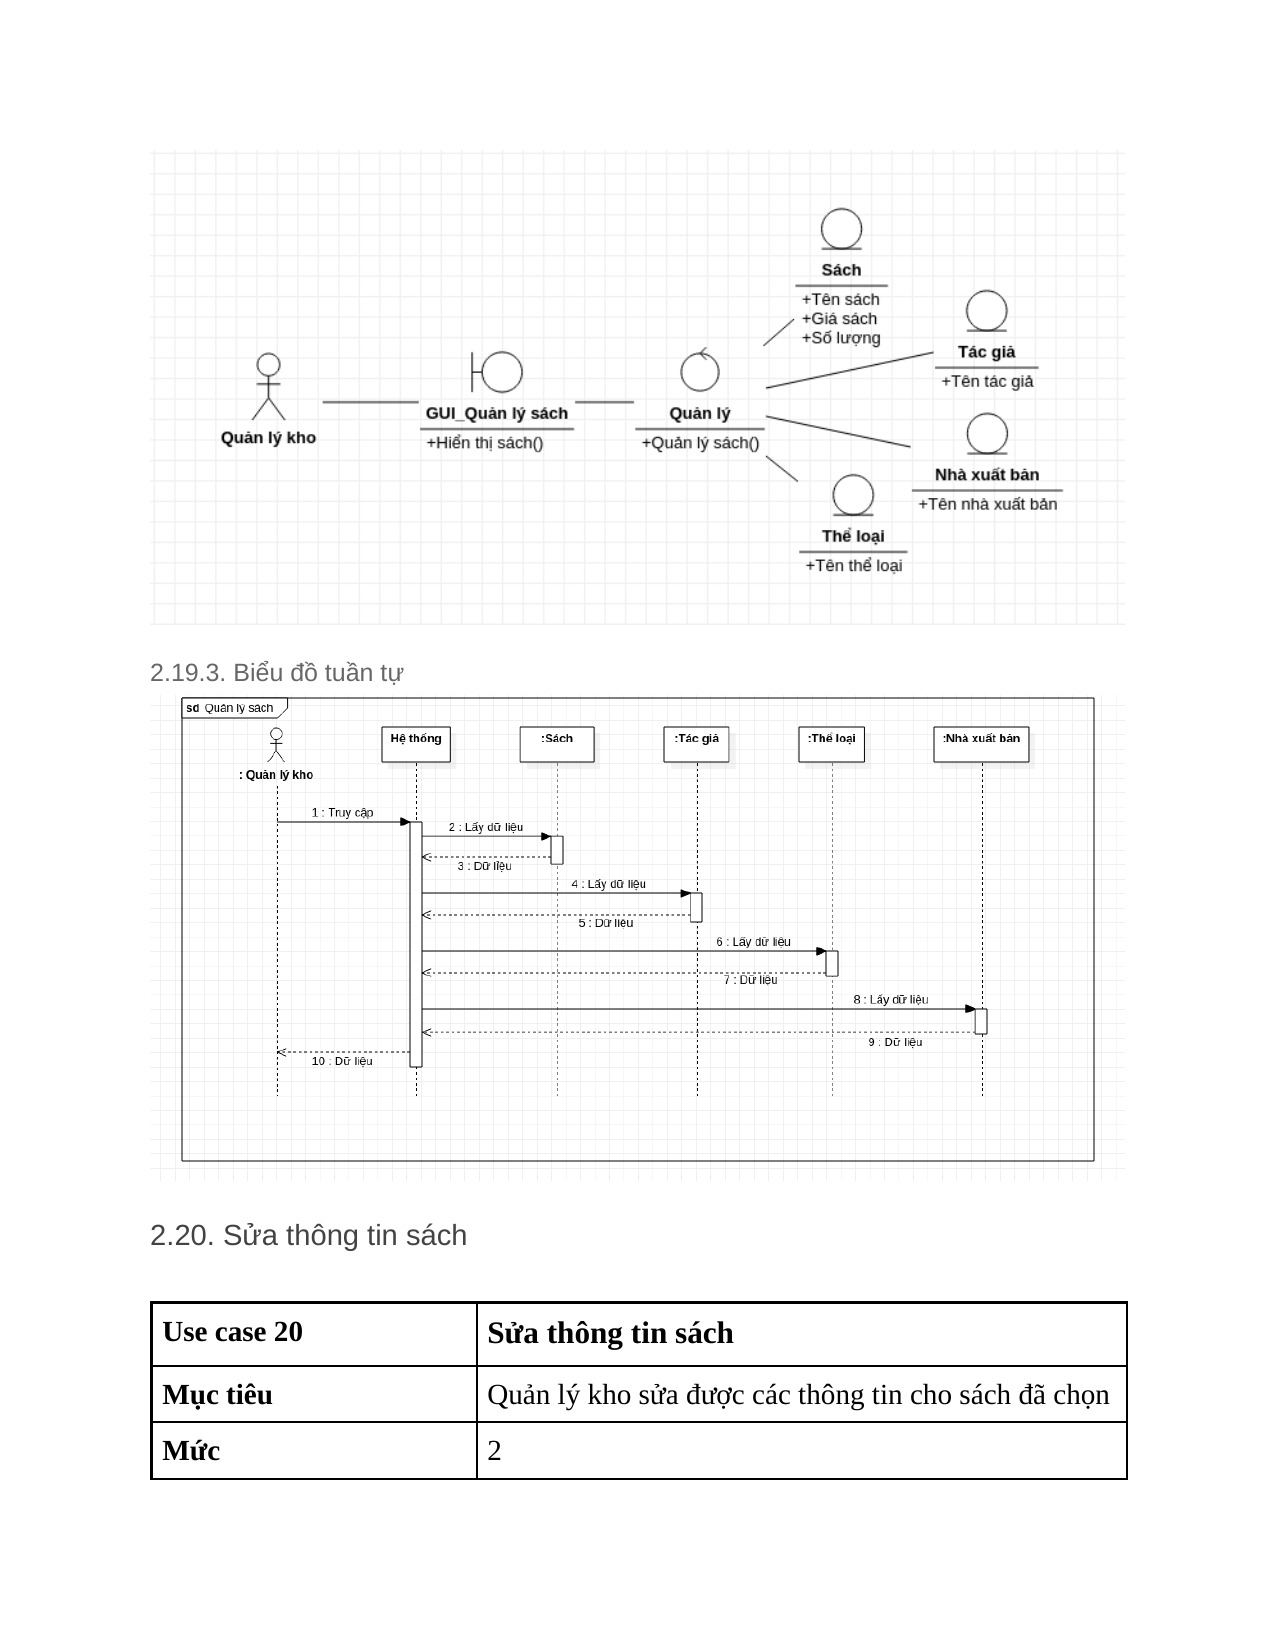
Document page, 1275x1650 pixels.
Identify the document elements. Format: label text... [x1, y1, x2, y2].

table_cell Mức [153, 1423, 476, 1477]
picture [150, 695, 1125, 1181]
table_cell Quản lý kho sửa được các thông tin cho sách đã chọn [478, 1367, 1126, 1421]
subtitle 2.20. Sửa thông tin sách [150, 1218, 1125, 1251]
picture [150, 150, 1125, 625]
subtitle 2.19.3. Biểu đồ tuần tự [150, 658, 1125, 687]
table_cell 2 [478, 1423, 1126, 1477]
table_header Sửa thông tin sách [478, 1304, 1126, 1364]
table_cell Mục tiêu [153, 1367, 476, 1421]
table_header Use case 20 [153, 1304, 476, 1364]
